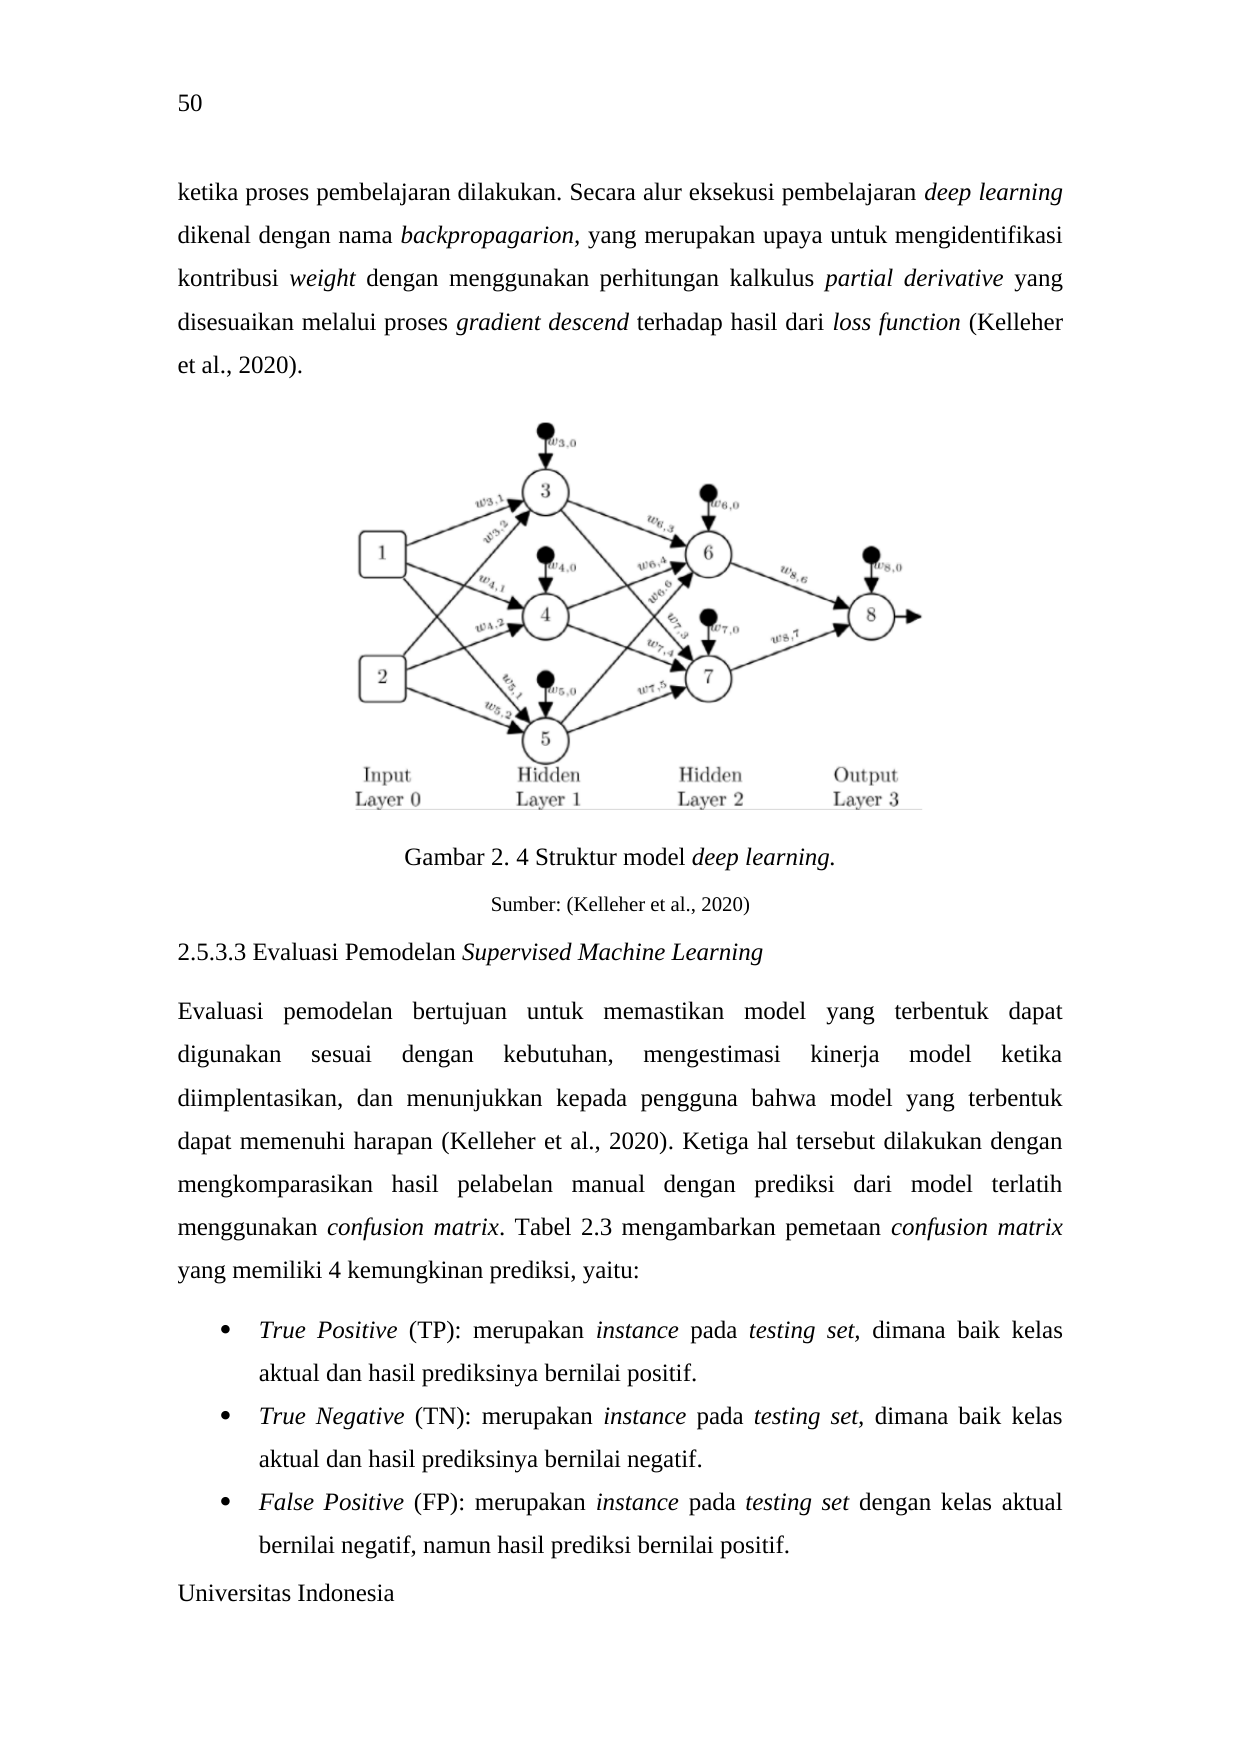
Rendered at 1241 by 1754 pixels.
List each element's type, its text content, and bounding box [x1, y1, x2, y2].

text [177, 177, 1063, 378]
list True Negative (TN): merupakan instance pada testing set, dimana baik kelas aktual dan hasil prediksinya bernilai negatif. [221, 1401, 1063, 1473]
list False Positive (FP): merupakan instance pada testing set dengan kelas aktual bernilai negatif, namun hasil prediksi bernilai positif. [221, 1487, 1063, 1559]
subtitle Evaluasi Pemodelan Supervised Machine Learning [177, 937, 1063, 965]
text Sumber: (Kelleher et al., 2020) [177, 892, 1063, 916]
text Evaluasi pemodelan bertujuan untuk memastikan model yang terbentuk dapat digunakan sesuai dengan kebutuhan, mengestimasi kinerja model ketika diimplentasikan, dan menunjukkan kepada pengguna bahwa model yang terbentuk dapat memenuhi harapan (Kelleher et al., 2020). Ketiga hal tersebut dilakukan dengan mengkomparasikan hasil pelabelan manual dengan prediksi dari model terlatih menggunakan confusion matrix. Tabel 2.3 mengambarkan pemetaan confusion matrix yang memiliki 4 kemungkinan prediksi, yaitu: [177, 996, 1063, 1284]
picture [301, 409, 939, 811]
list True Positive (TP): merupakan instance pada testing set, dimana baik kelas aktual dan hasil prediksinya bernilai positif. [221, 1315, 1063, 1387]
